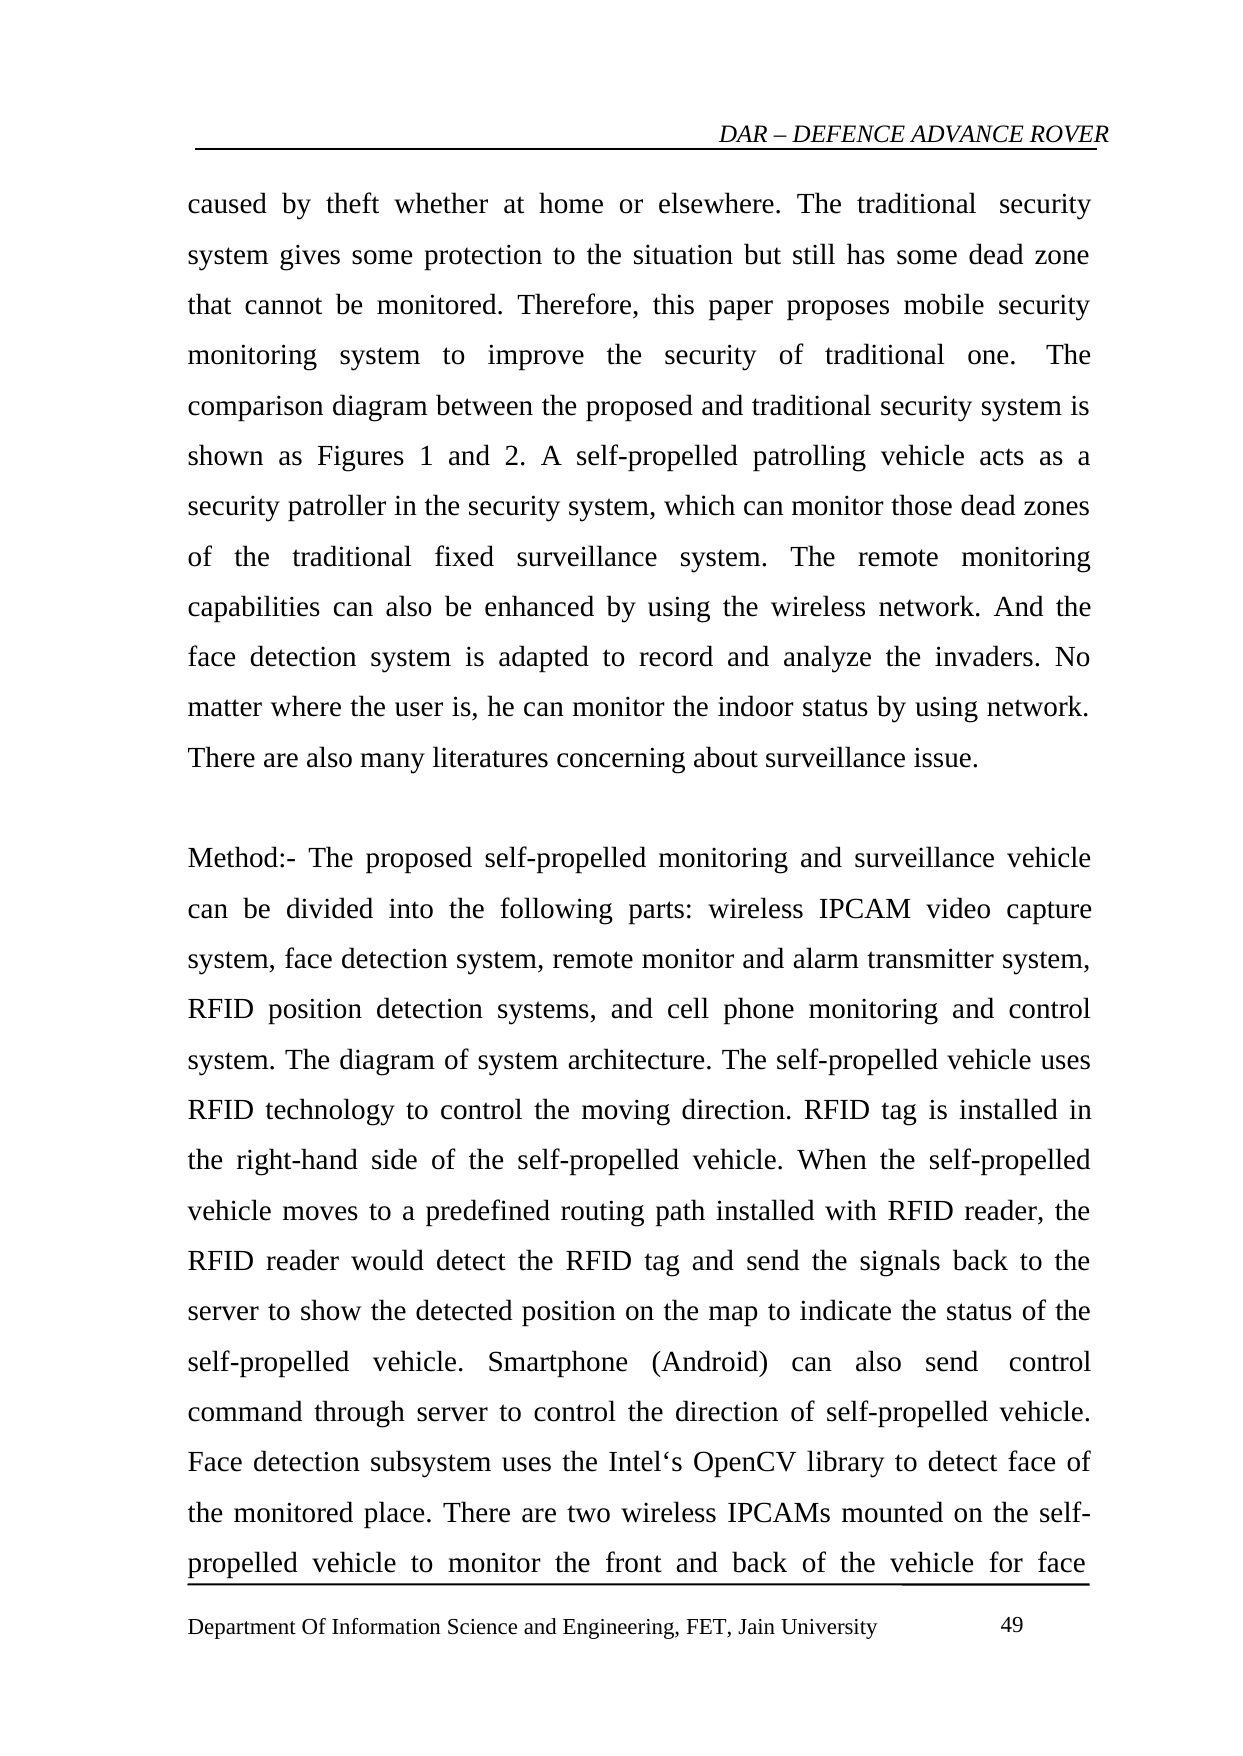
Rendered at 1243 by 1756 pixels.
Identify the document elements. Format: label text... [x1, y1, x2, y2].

text caused by theft whether at home or elsewhere. The traditional security system gives some protection to the situation but still has some dead zone that cannot be monitored. Therefore, this paper proposes mobile security monitoring system to improve the security of traditional one. The comparison diagram between the proposed and traditional security system is shown as Figures 1 and 2. A self-propelled patrolling vehicle acts as a security patroller in the security system, which can monitor those dead zones of the traditional fixed surveillance system. The remote monitoring capabilities can also be enhanced by using the wireless network. And the face detection system is adapted to record and analyze the invaders. No matter where the user is, he can monitor the indoor status by using network. There are also many literatures concerning about surveillance issue. [187, 186, 1091, 773]
text Method:- The proposed self-propelled monitoring and surveillance vehicle can be divided into the following parts: wireless IPCAM video capture system, face detection system, remote monitor and alarm transmitter system, RFID position detection systems, and cell phone monitoring and control system. The diagram of system architecture. The self-propelled vehicle uses RFID technology to control the moving direction. RFID tag is installed in the right-hand side of the self-propelled vehicle. When the self-propelled vehicle moves to a predefined routing path installed with RFID reader, the RFID reader would detect the RFID tag and send the signals back to the server to show the detected position on the map to indicate the status of the self-propelled vehicle. Smartphone (Android) can also send control command through server to control the direction of self-propelled vehicle. Face detection subsystem uses the Intel‘s OpenCV library to detect face of the monitored place. There are two wireless IPCAMs mounted on the self- propelled vehicle to monitor the front and back of the vehicle for face [187, 841, 1092, 1578]
